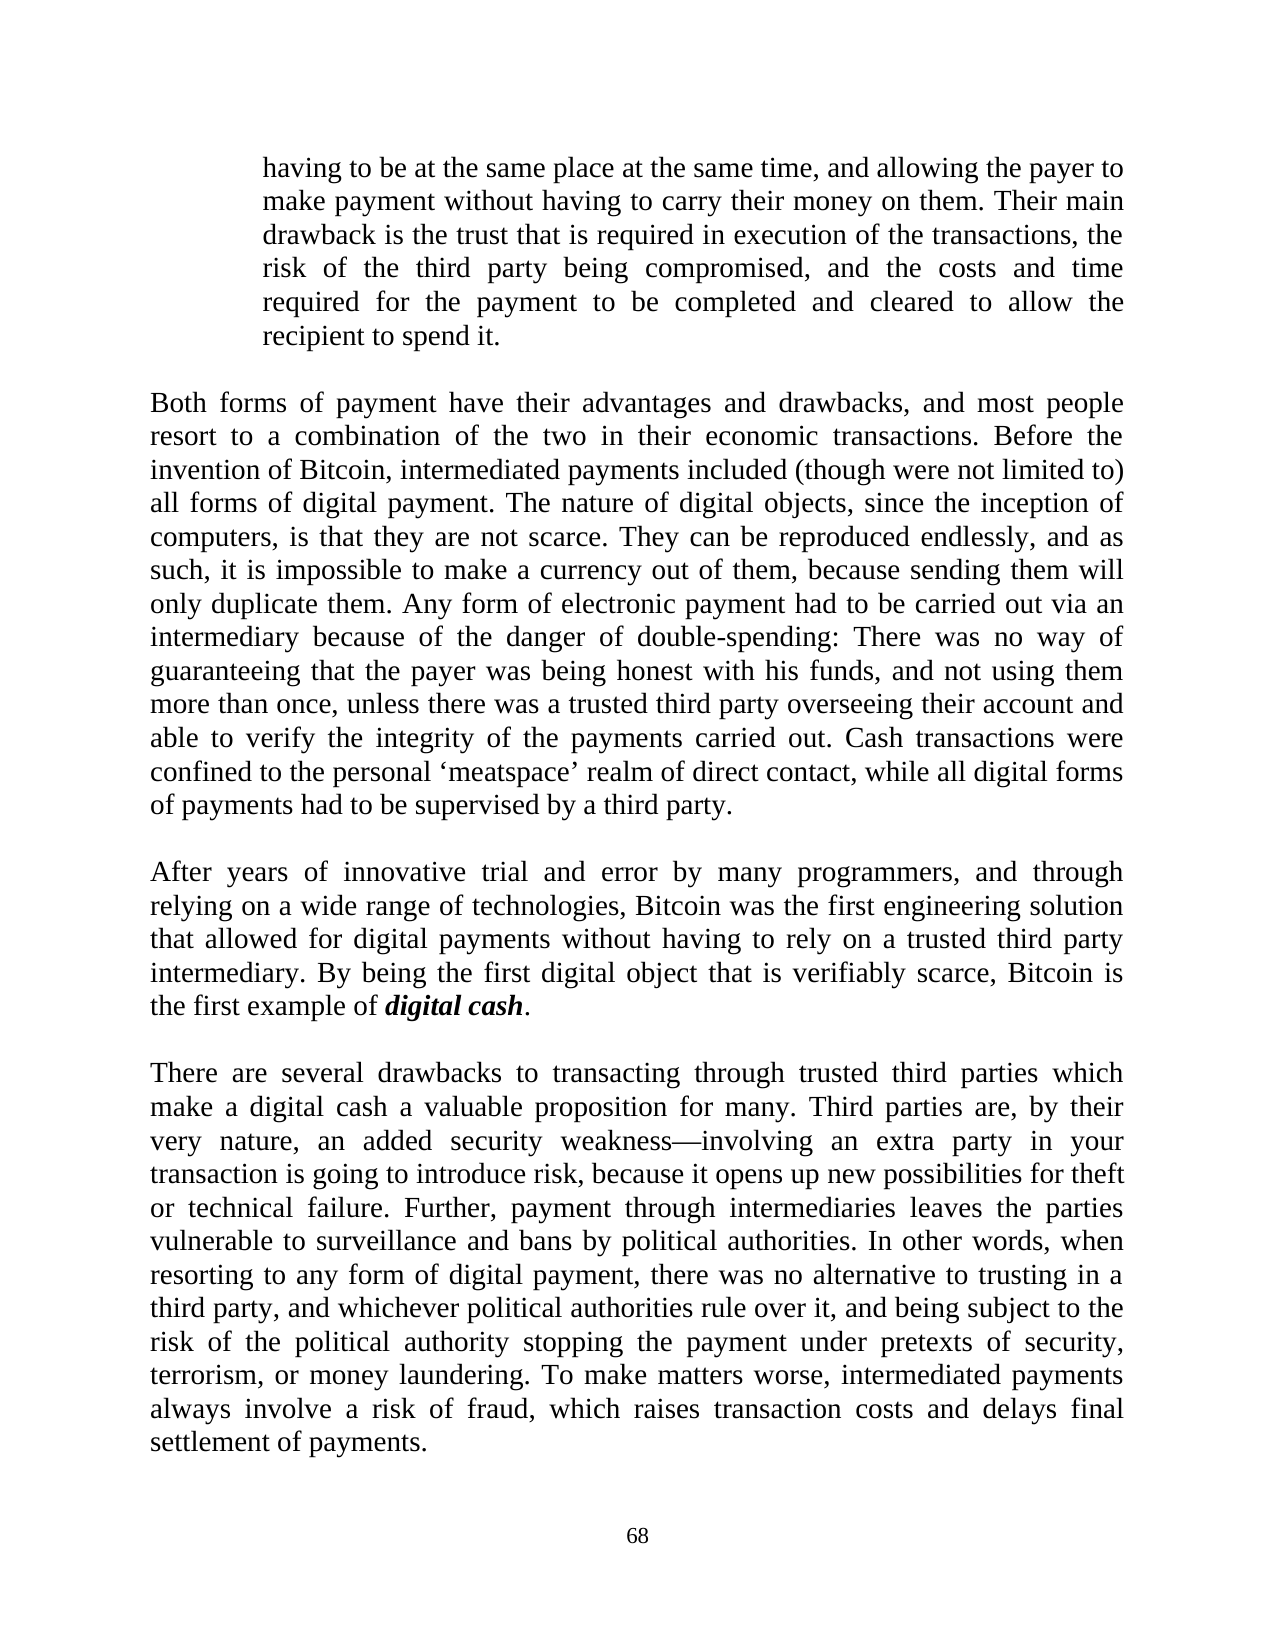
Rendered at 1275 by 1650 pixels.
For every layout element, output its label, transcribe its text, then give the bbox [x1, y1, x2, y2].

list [225, 150, 1125, 351]
text There are several drawbacks to transacting through trusted third parties which make a digital cash a valuable proposition for many. Third parties are, by their very nature, an added security weakness—involving an extra party in your transaction is going to introduce risk, because it opens up new possibilities for theft or technical failure. Further, payment through intermediaries leaves the parties vulnerable to surveillance and bans by political authorities. In other words, when resorting to any form of digital payment, there was no alternative to trusting in a third party, and whichever political authorities rule over it, and being subject to the risk of the political authority stopping the payment under pretexts of security, terrorism, or money laundering. To make matters worse, intermediated payments always involve a risk of fraud, which raises transaction costs and delays final settlement of payments. [150, 1056, 1125, 1458]
text After years of innovative trial and error by many programmers, and through relying on a wide range of technologies, Bitcoin was the first engineering solution that allowed for digital payments without having to rely on a trusted third party intermediary. By being the first digital object that is verifiably scarce, Bitcoin is the first example of digital cash. [150, 854, 1125, 1022]
text Both forms of payment have their advantages and drawbacks, and most people resort to a combination of the two in their economic transactions. Before the invention of Bitcoin, intermediated payments included (though were not limited to) all forms of digital payment. The nature of digital objects, since the inception of computers, is that they are not scarce. They can be reproduced endlessly, and as such, it is impossible to make a currency out of them, because sending them will only duplicate them. Any form of electronic payment had to be carried out via an intermediary because of the danger of double-spending: There was no way of guaranteeing that the payer was being honest with his funds, and not using them more than once, unless there was a trusted third party overseeing their account and able to verify the integrity of the payments carried out. Cash transactions were confined to the personal ‘meatspace’ realm of direct contact, while all digital forms of payments had to be supervised by a third party. [150, 385, 1125, 821]
